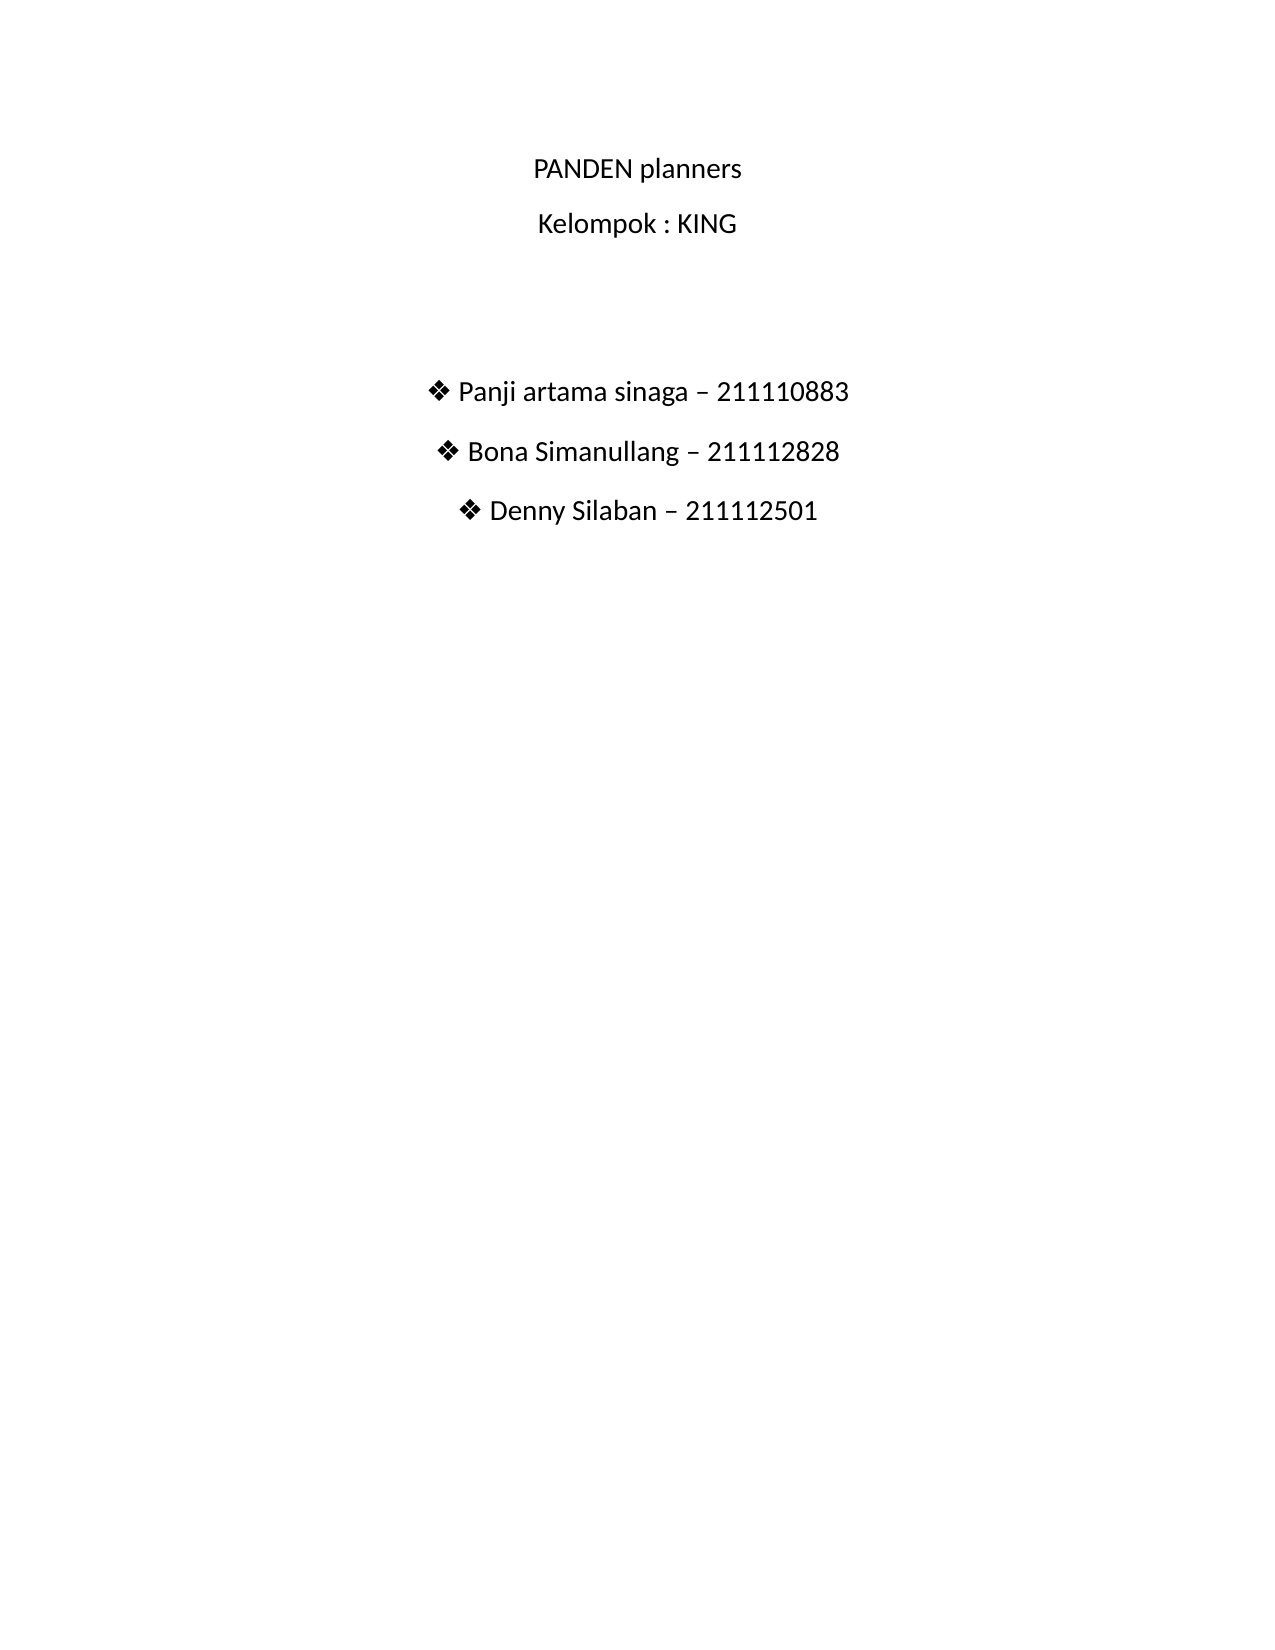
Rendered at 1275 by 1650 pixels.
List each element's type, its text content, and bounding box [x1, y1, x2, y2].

text Kelompok : KING [150, 205, 1125, 241]
text PANDEN planners [150, 150, 1125, 186]
text ❖ Denny Silaban – 211112501 [150, 489, 1125, 529]
text ❖ Panji artama sinaga – 211110883 [150, 370, 1125, 410]
text ❖ Bona Simanullang – 211112828 [150, 430, 1125, 469]
